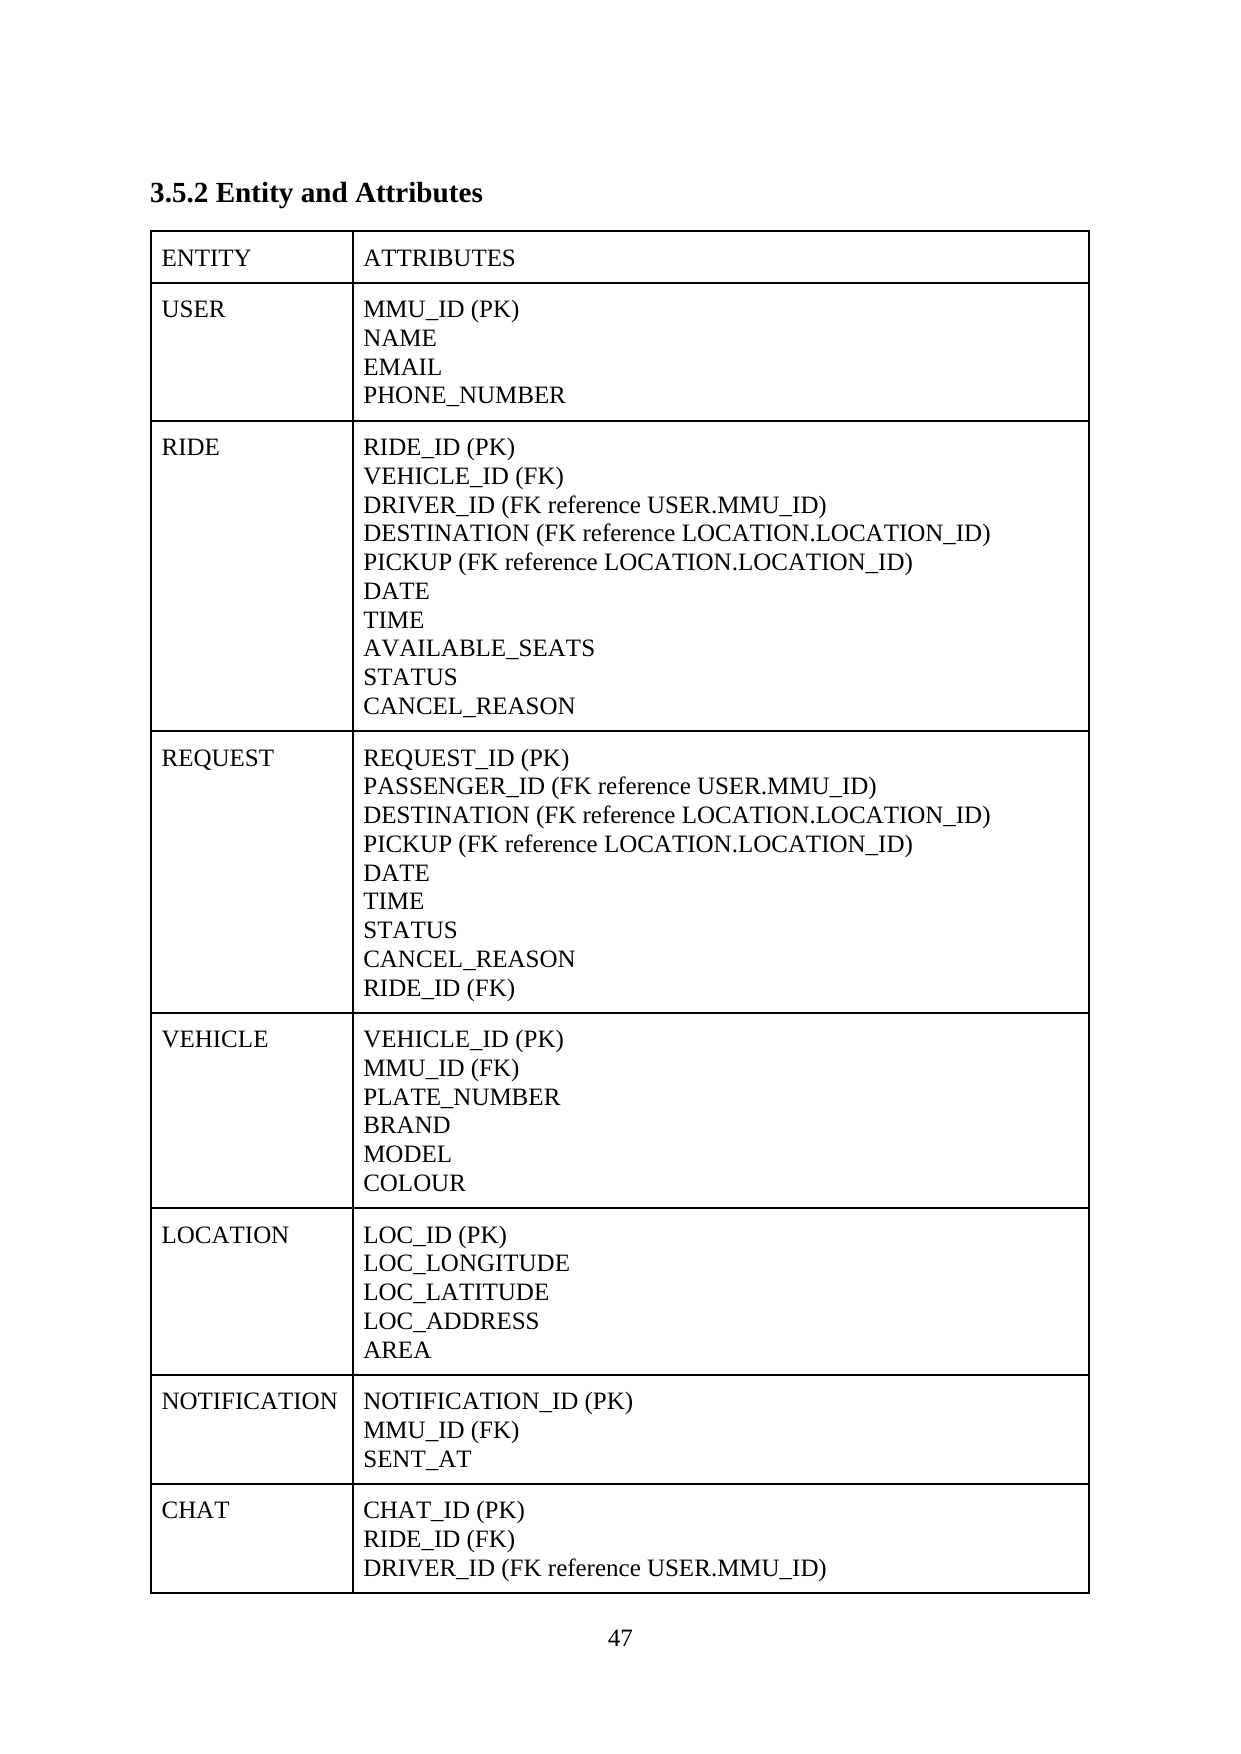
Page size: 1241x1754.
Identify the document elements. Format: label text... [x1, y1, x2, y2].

table_cell RIDE_ID (PK) VEHICLE_ID (FK) DRIVER_ID (FK reference USER.MMU_ID) DESTINATION (FK reference LOCATION.LOCATION_ID) PICKUP (FK reference LOCATION.LOCATION_ID) DATE TIME AVAILABLE_SEATS STATUS CANCEL_REASON [354, 422, 1088, 730]
table_cell LOC_ID (PK) LOC_LONGITUDE LOC_LATITUDE LOC_ADDRESS AREA [354, 1209, 1088, 1374]
table_cell REQUEST [152, 732, 352, 1012]
table_cell VEHICLE_ID (PK) MMU_ID (FK) PLATE_NUMBER BRAND MODEL COLOUR [354, 1014, 1088, 1207]
table_cell MMU_ID (PK) NAME EMAIL PHONE_NUMBER [354, 284, 1088, 420]
table_cell USER [152, 284, 352, 420]
table_cell RIDE [152, 422, 352, 730]
table_cell VEHICLE [152, 1014, 352, 1207]
table_cell REQUEST_ID (PK) PASSENGER_ID (FK reference USER.MMU_ID) DESTINATION (FK reference LOCATION.LOCATION_ID) PICKUP (FK reference LOCATION.LOCATION_ID) DATE TIME STATUS CANCEL_REASON RIDE_ID (FK) [354, 732, 1088, 1012]
table_cell CHAT [152, 1485, 352, 1592]
table_cell NOTIFICATION [152, 1376, 352, 1483]
table_cell LOCATION [152, 1209, 352, 1374]
table_header ENTITY [152, 232, 352, 282]
subtitle 3.5.2 Entity and Attributes [150, 175, 1090, 208]
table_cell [354, 1485, 1088, 1592]
table_cell NOTIFICATION_ID (PK) MMU_ID (FK) SENT_AT [354, 1376, 1088, 1483]
table_header ATTRIBUTES [354, 232, 1088, 282]
